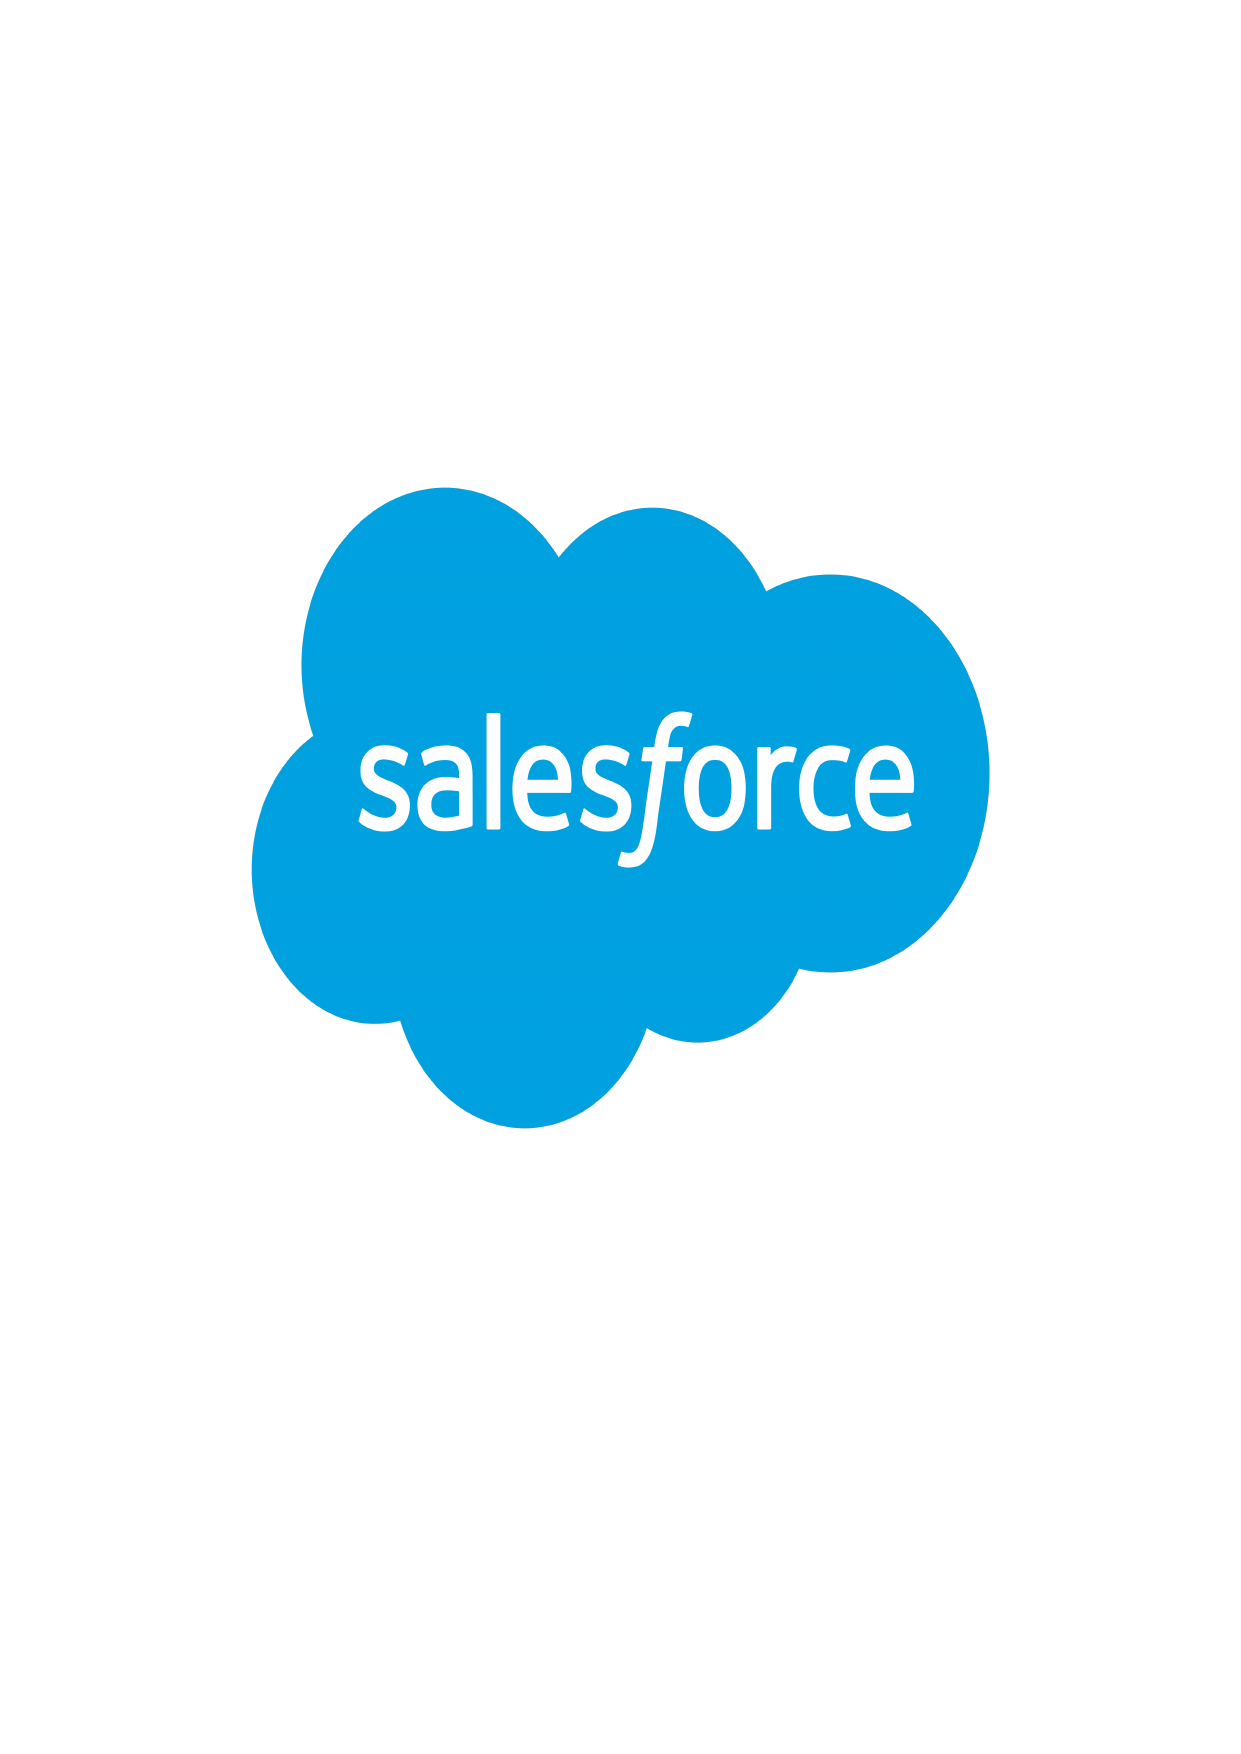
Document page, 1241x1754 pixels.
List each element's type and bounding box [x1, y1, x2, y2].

picture [150, 480, 1091, 1136]
